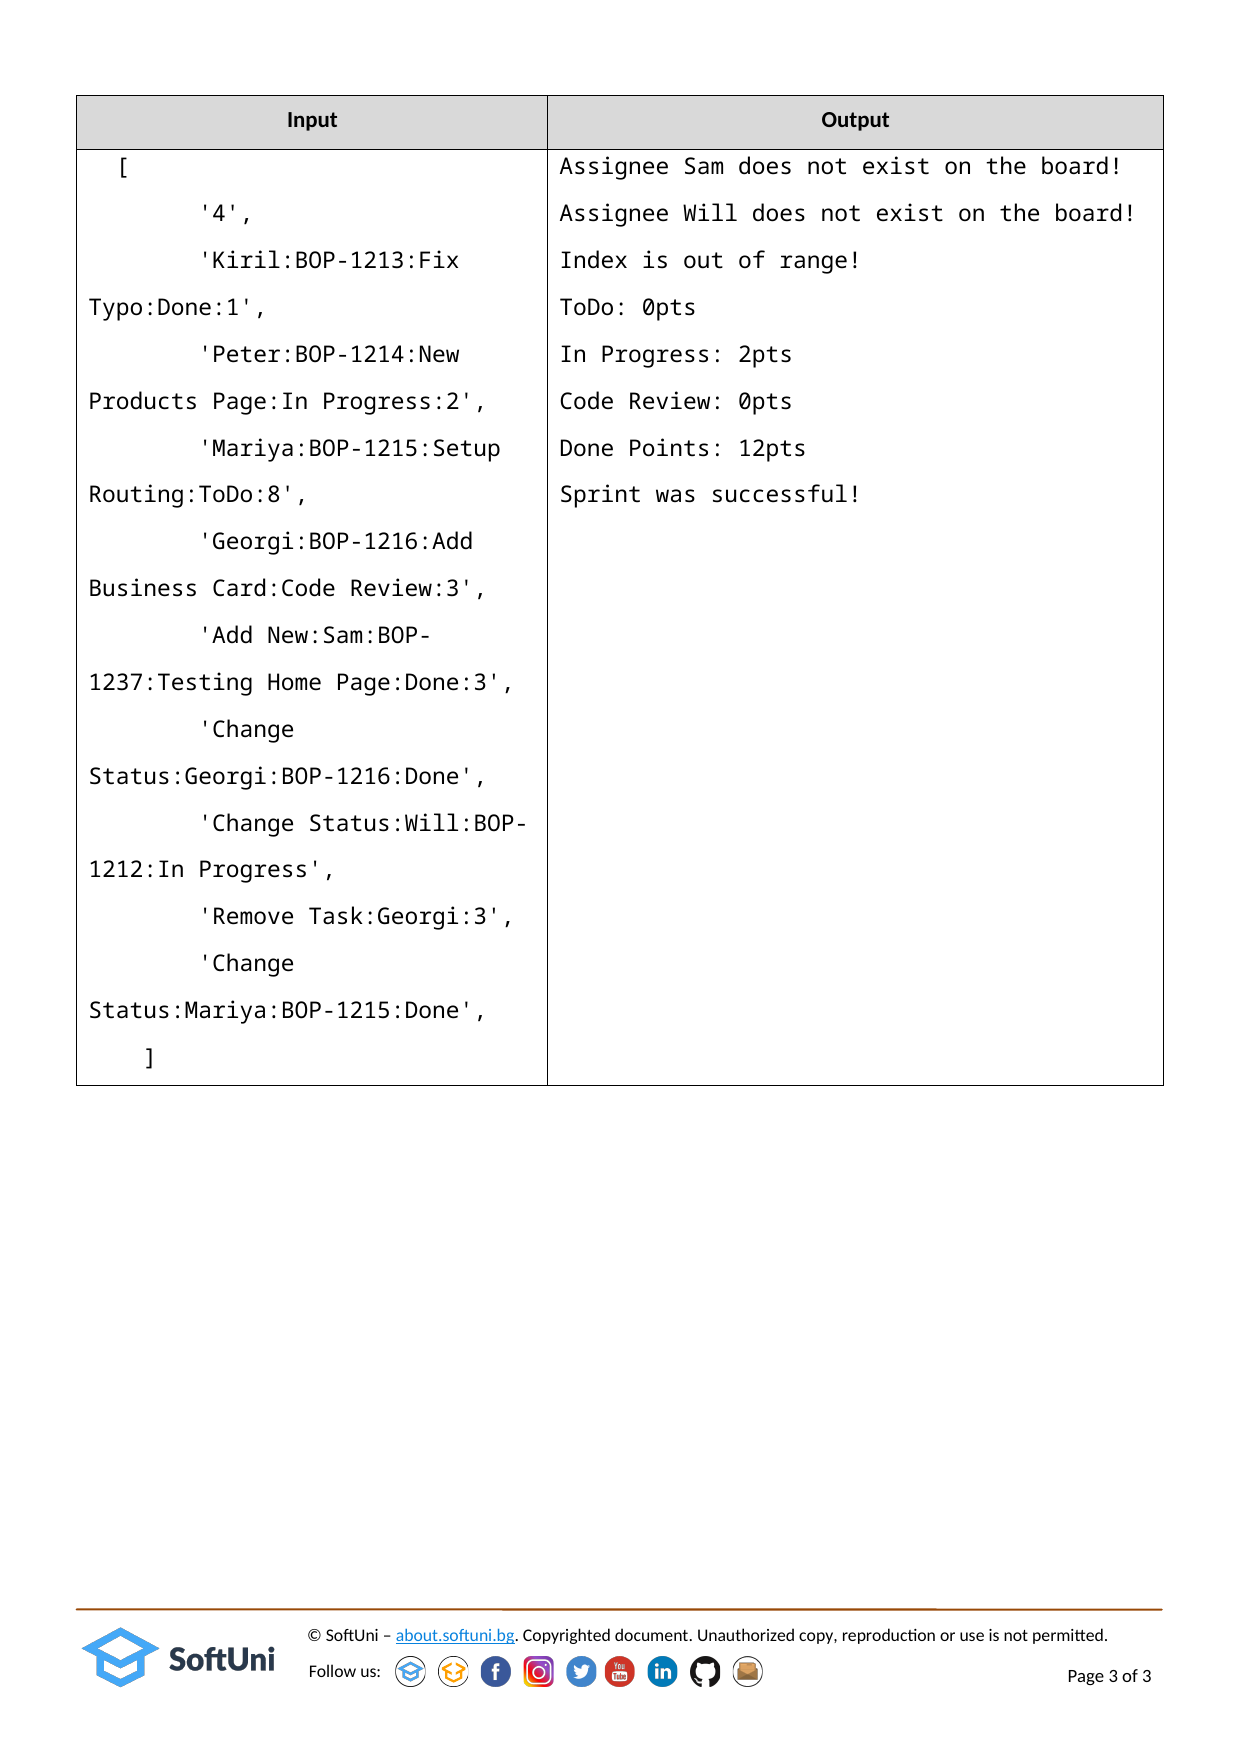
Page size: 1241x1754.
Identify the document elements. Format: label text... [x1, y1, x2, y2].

picture [395, 1656, 426, 1687]
picture [647, 1656, 656, 1665]
picture [480, 1656, 511, 1687]
picture [669, 1678, 678, 1687]
picture [604, 1656, 635, 1687]
picture [75, 1621, 281, 1693]
table_cell Output [548, 96, 1163, 149]
picture [647, 1678, 656, 1687]
picture [523, 1656, 554, 1687]
table_cell [ '4', 'Kiril:BOP-1213:Fix Typo:Done:1', 'Peter:BOP-1214:New Products Page:In Progress:2', 'Mariya:BOP-1215:Setup Routing:ToDo:8', 'Georgi:BOP-1216:Add Business Card:Code Review:3', 'Add New:Sam:BOP-1237:Testing Home Page:Done:3', 'Change Status:Georgi:BOP-1216:Done', 'Change Status:Will:BOP-1212:In Progress', 'Remove Task:Georgi:3', 'Change Status:Mariya:BOP-1215:Done', ] [77, 150, 547, 1085]
picture [732, 1656, 763, 1687]
table_cell Input [77, 96, 547, 149]
picture [438, 1656, 469, 1687]
picture [690, 1656, 721, 1687]
picture [566, 1656, 597, 1687]
picture [661, 1669, 671, 1678]
picture [669, 1656, 678, 1665]
table_cell Assignee Sam does not exist on the board! Assignee Will does not exist on the board! Index is out of range! ToDo: 0pts In Progress: 2pts Code Review: 0pts Done Points: 12pts Sprint was successful! [548, 150, 1163, 1085]
